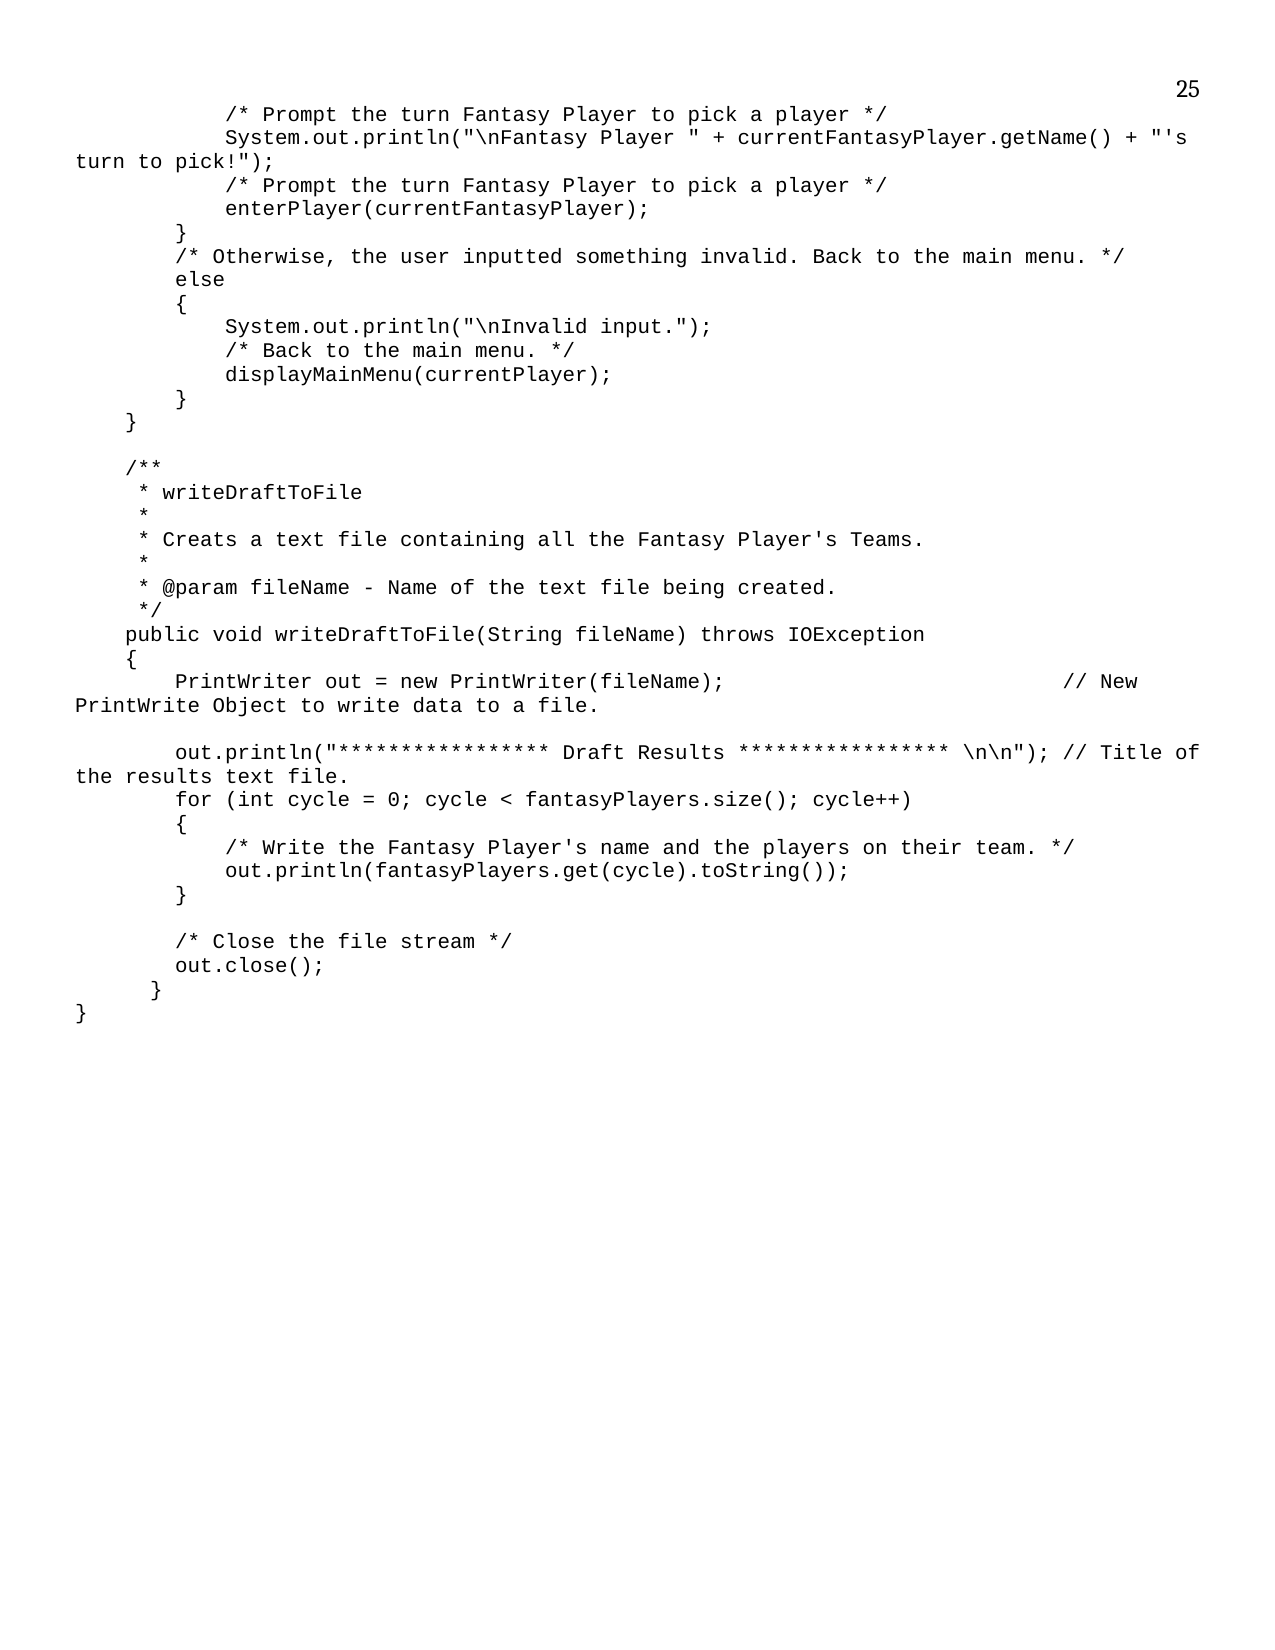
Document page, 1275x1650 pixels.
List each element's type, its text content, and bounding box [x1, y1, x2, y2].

text } [75, 1002, 1200, 1026]
text public void writeDraftToFile(String fileName) throws IOException [75, 624, 1200, 648]
text } [75, 222, 1200, 246]
text } [75, 884, 1200, 908]
text /* Prompt the turn Fantasy Player to pick a player */ [75, 175, 1200, 198]
text * Creats a text file containing all the Fantasy Player's Teams. [75, 529, 1200, 553]
text displayMainMenu(currentPlayer); [75, 364, 1200, 387]
text /* Close the file stream */ [75, 931, 1200, 955]
text * @param fileName - Name of the text file being created. [75, 577, 1200, 600]
text } [75, 387, 1200, 411]
text out.println("***************** Draft Results ***************** \n\n"); // Title of the results text file. [75, 742, 1200, 789]
text /* Otherwise, the user inputted something invalid. Back to the main menu. */ [75, 246, 1200, 269]
text else [75, 269, 1200, 293]
text for (int cycle = 0; cycle < fantasyPlayers.size(); cycle++) [75, 789, 1200, 813]
text System.out.println("\nFantasy Player " + currentFantasyPlayer.getName() + "'s turn to pick!"); [75, 127, 1200, 175]
text /* Write the Fantasy Player's name and the players on their team. */ [75, 837, 1200, 860]
text System.out.println("\nInvalid input."); [75, 317, 1200, 340]
text * [75, 553, 1200, 577]
text * writeDraftToFile [75, 482, 1200, 506]
text { [75, 293, 1200, 317]
text enterPlayer(currentFantasyPlayer); [75, 198, 1200, 222]
text } [75, 411, 1200, 435]
text { [75, 813, 1200, 837]
text * [75, 506, 1200, 529]
text PrintWriter out = new PrintWriter(fileName); // New PrintWrite Object to write data to a file. [75, 671, 1200, 718]
text { [75, 648, 1200, 671]
text out.close(); [75, 955, 1200, 979]
text /* Prompt the turn Fantasy Player to pick a player */ [75, 104, 1200, 127]
text } [75, 979, 1200, 1002]
text */ [75, 600, 1200, 624]
text /** [75, 458, 1200, 482]
text /* Back to the main menu. */ [75, 340, 1200, 364]
text out.println(fantasyPlayers.get(cycle).toString()); [75, 860, 1200, 884]
